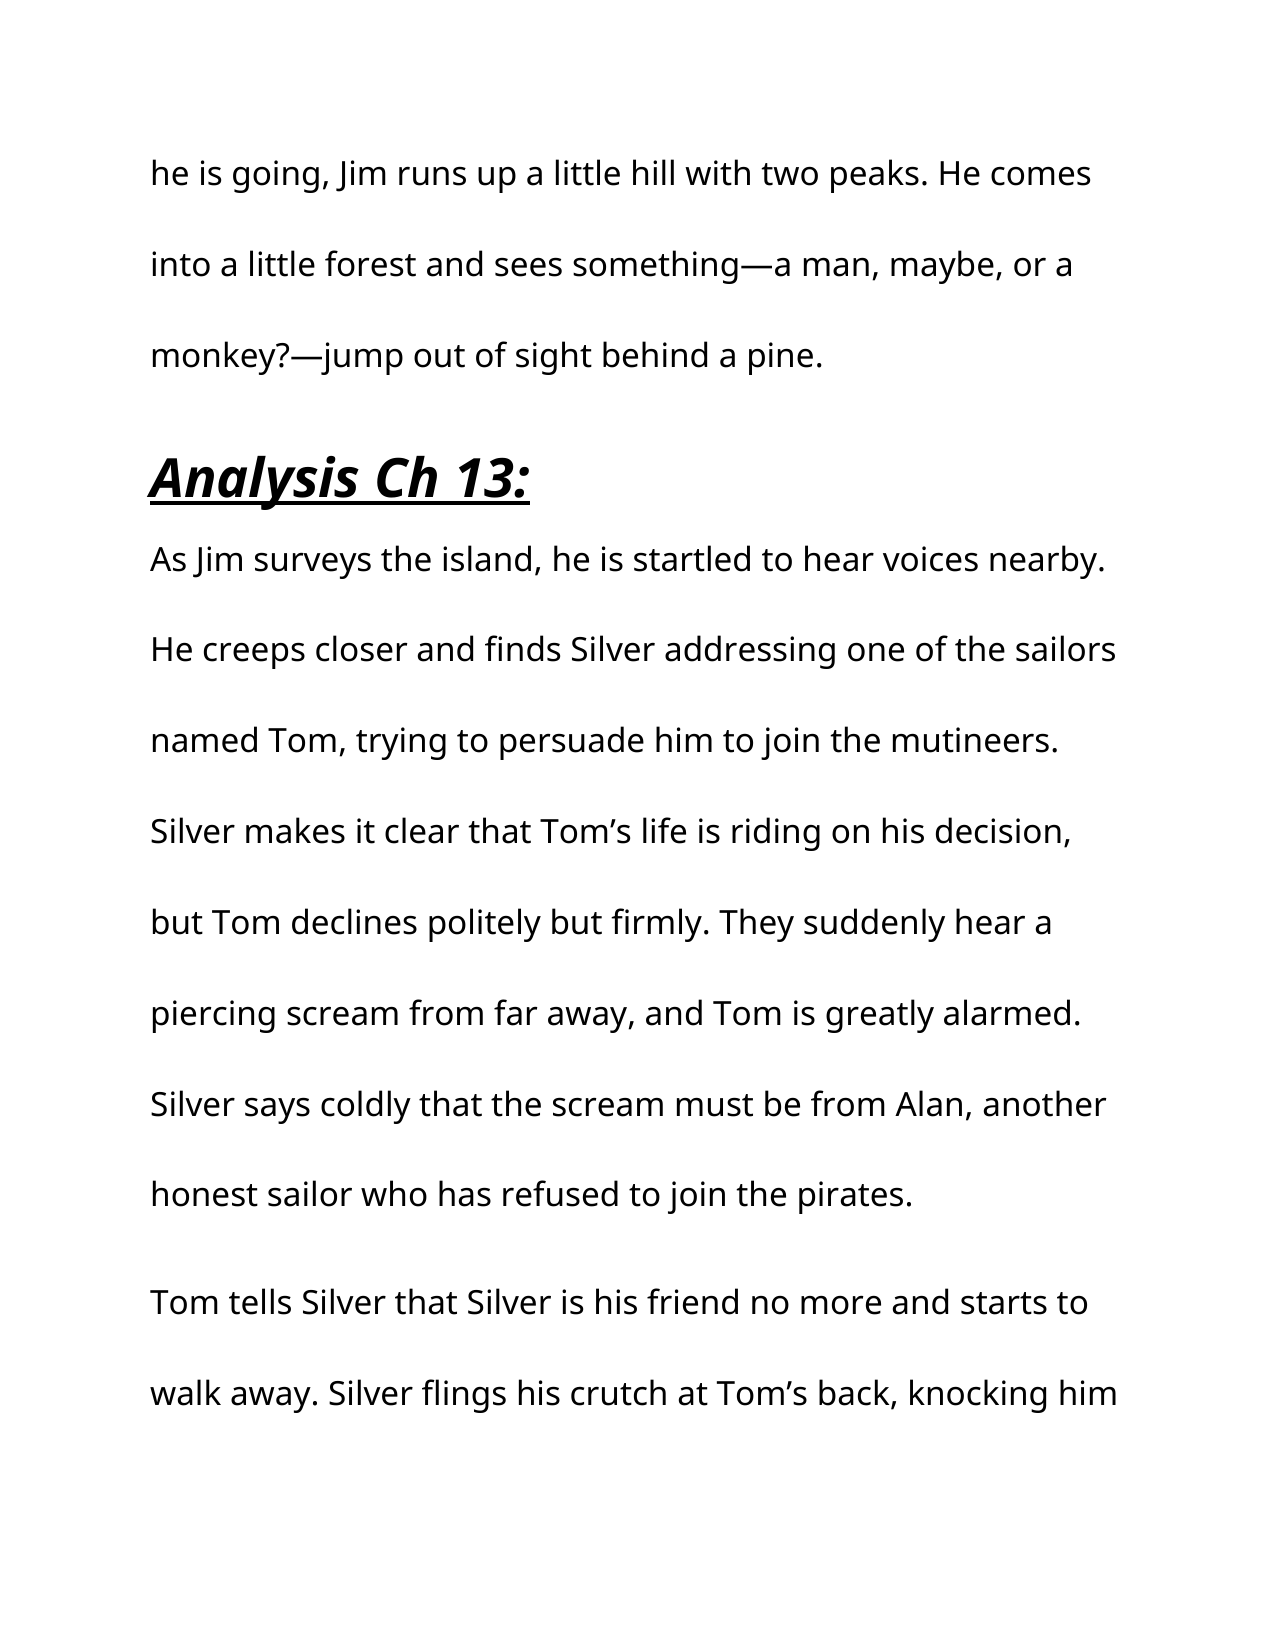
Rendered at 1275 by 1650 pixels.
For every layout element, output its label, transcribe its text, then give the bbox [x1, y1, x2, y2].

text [150, 1279, 1125, 1415]
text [150, 150, 1125, 377]
text As Jim surveys the island, he is startled to hear voices nearby. He creeps closer and finds Silver addressing one of the sailors named Tom, trying to persuade him to join the mutineers. Silver makes it clear that Tom’s life is riding on his decision, but Tom declines politely but firmly. They suddenly hear a piercing scream from far away, and Tom is greatly alarmed. Silver says coldly that the scream must be from Alan, another honest sailor who has refused to join the pirates. [150, 535, 1125, 1217]
text Analysis Ch 13: [150, 439, 1125, 513]
